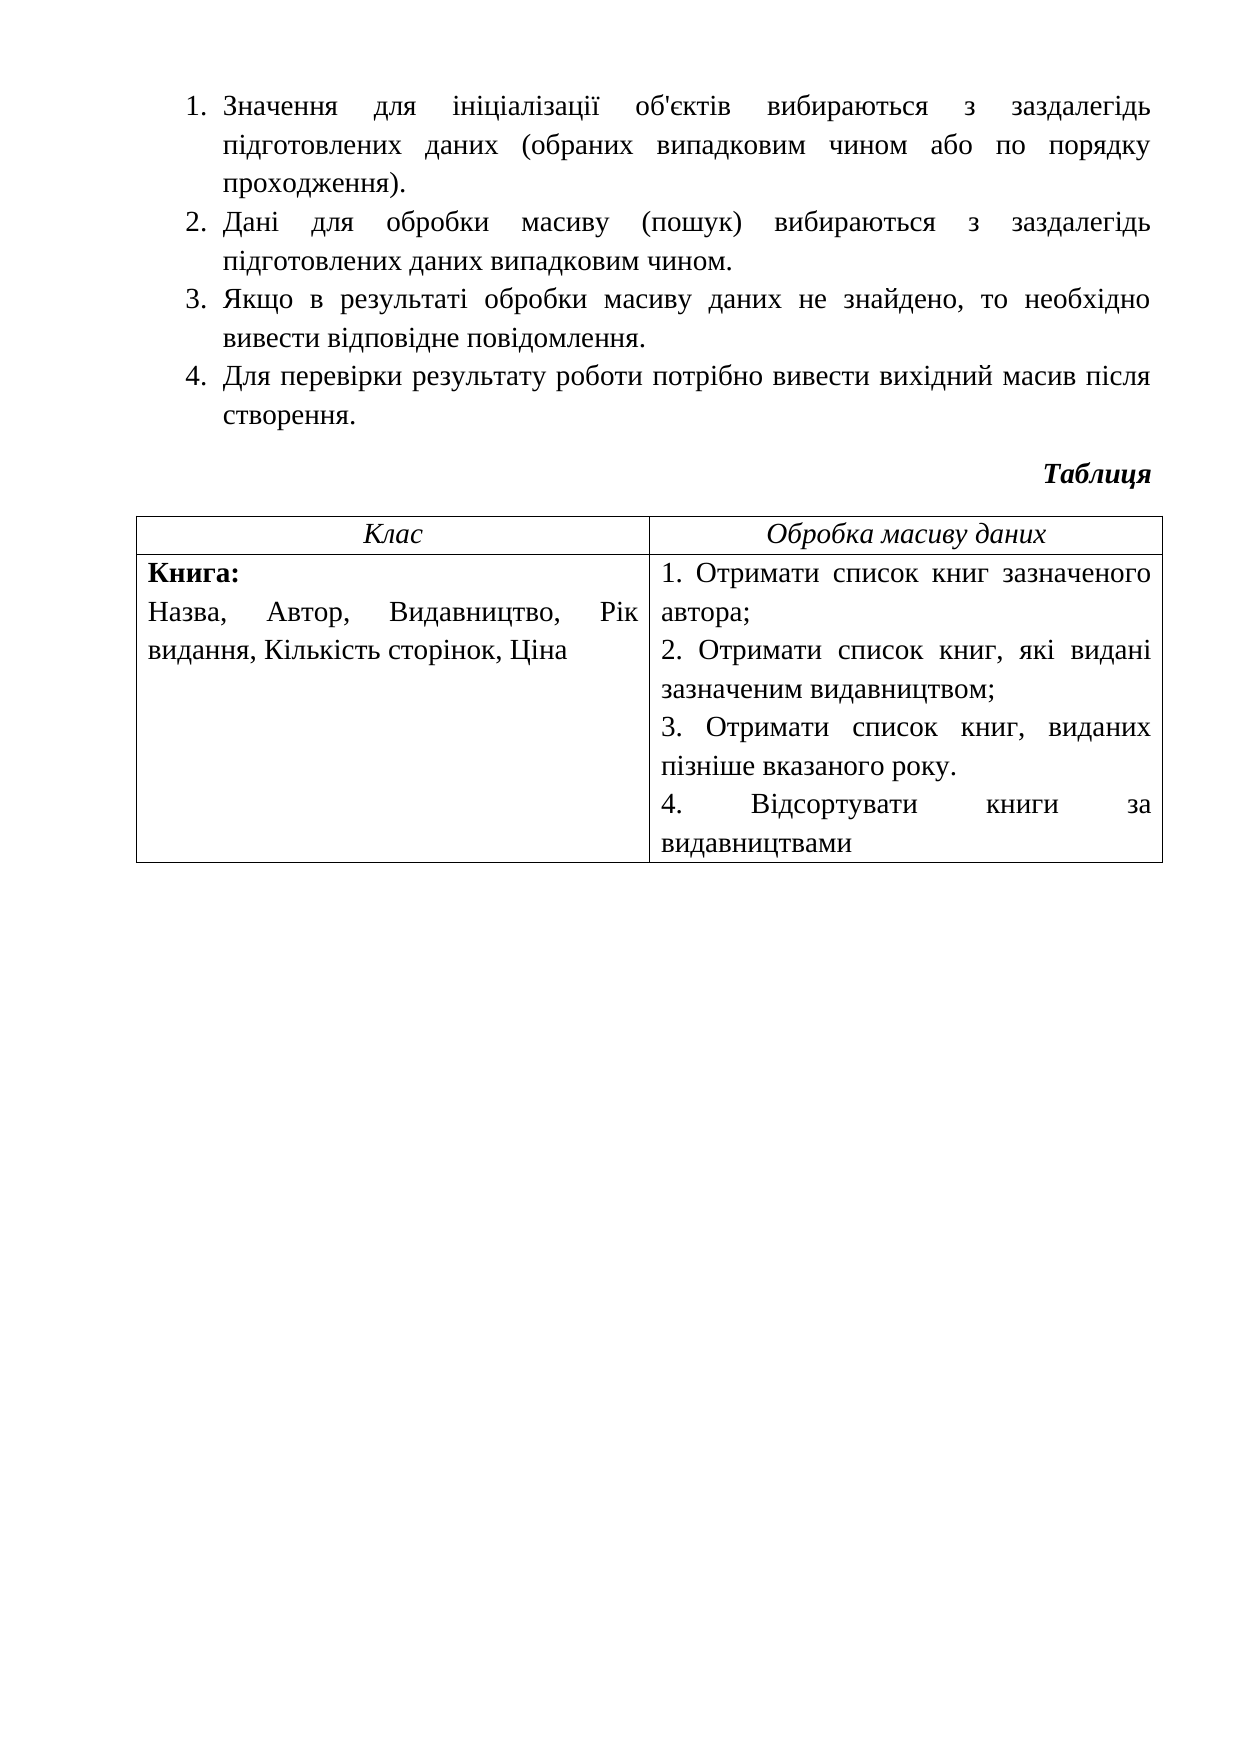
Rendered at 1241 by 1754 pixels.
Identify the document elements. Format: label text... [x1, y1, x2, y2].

list Для перевірки результату роботи потрібно вивести вихідний масив після створення. [185, 358, 1152, 430]
table_cell 1. Отримати список книг зазначеного автора; 2. Отримати список книг, які видані зазначеним видавництвом; 3. Отримати список книг, виданих пізніше вказаного року. 4. Відсортувати книги за видавництвами [650, 555, 1162, 862]
list Значення для ініціалізації об'єктів вибираються з заздалегідь підготовлених даних (обраних випадковим чином або по порядку проходження). [185, 88, 1152, 199]
table_header Клас [137, 517, 649, 554]
list Якщо в результаті обробки масиву даних не знайдено, то необхідно вивести відповідне повідомлення. [185, 281, 1152, 353]
list Дані для обробки масиву (пошук) вибираються з заздалегідь підготовлених даних випадковим чином. [185, 204, 1152, 276]
text Таблиця [148, 456, 1152, 490]
table_cell Книга: Назва, Автор, Видавництво, Рік видання, Кількість сторінок, Ціна [137, 555, 649, 862]
table_header Обробка масиву даних [650, 517, 1162, 554]
